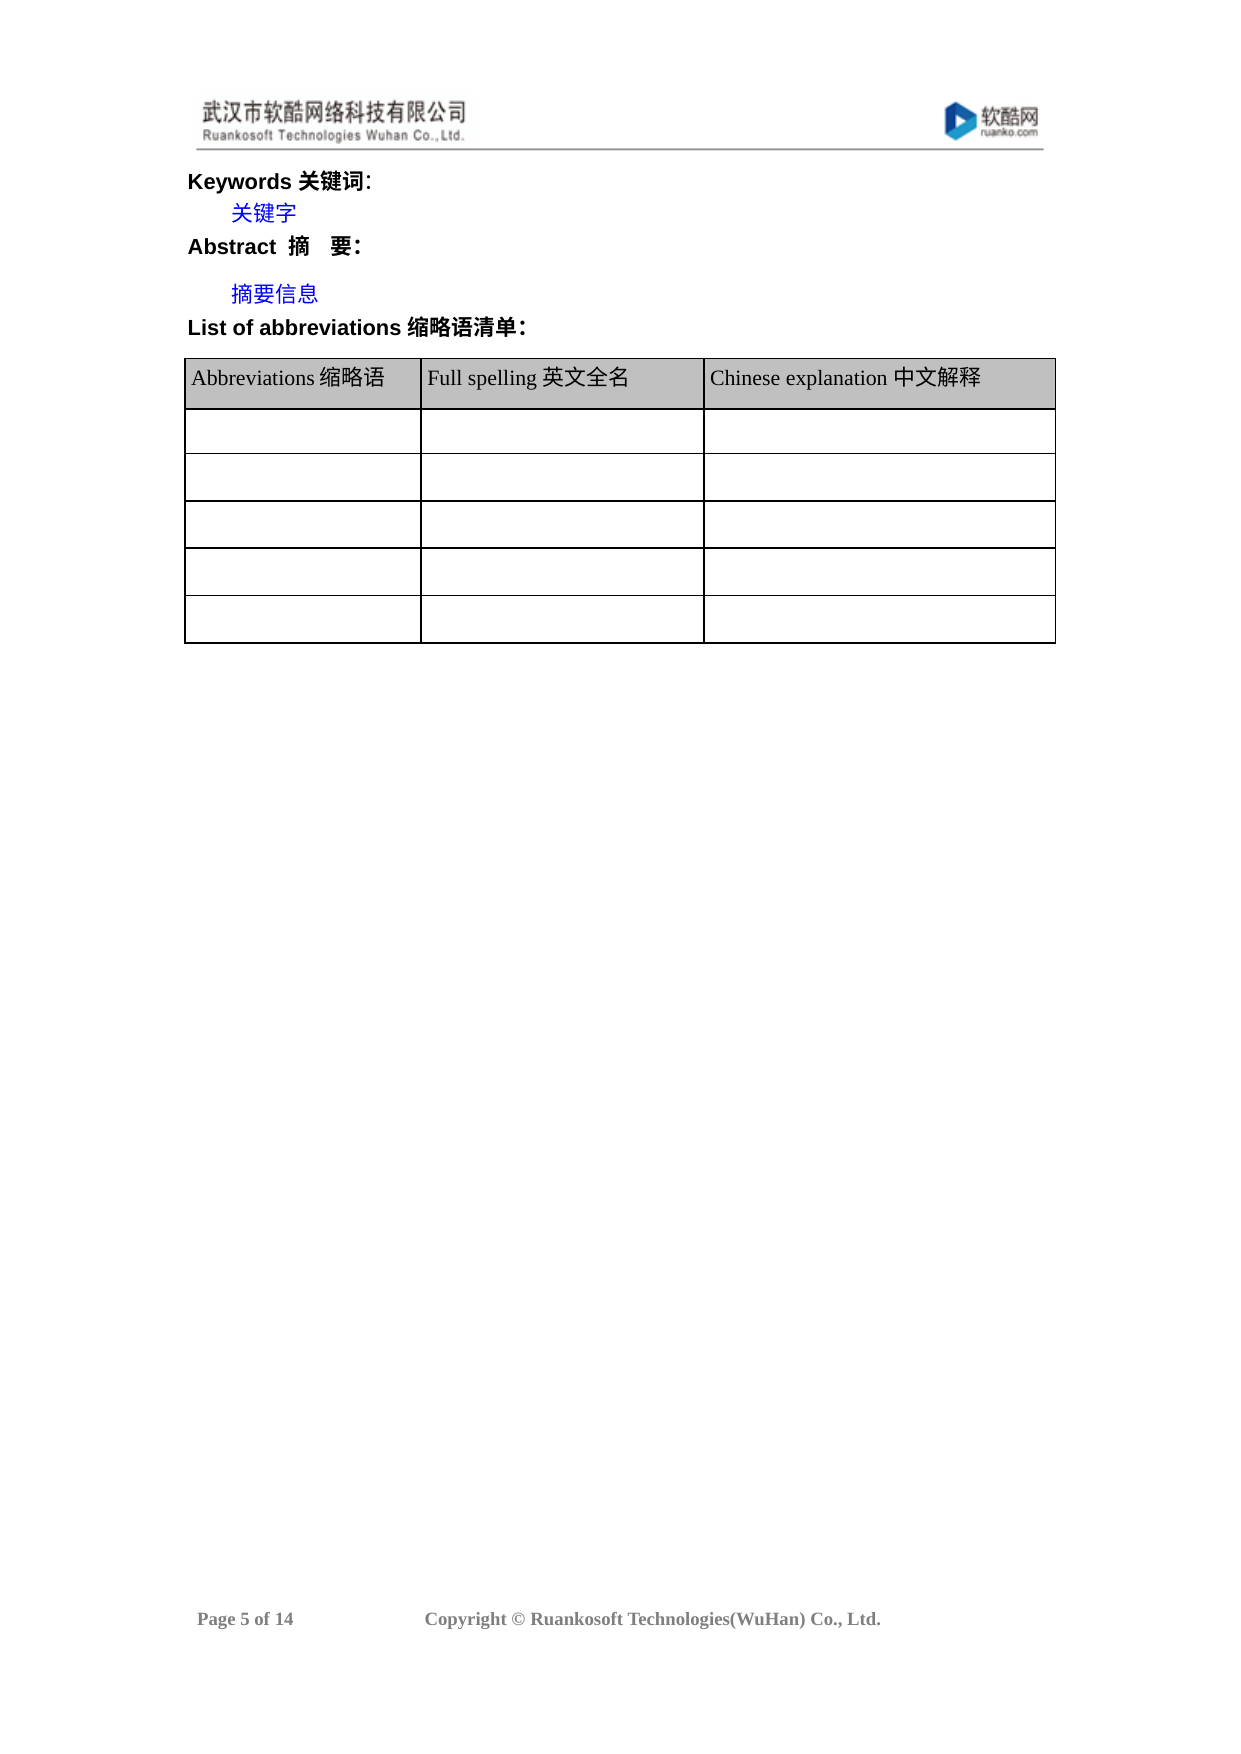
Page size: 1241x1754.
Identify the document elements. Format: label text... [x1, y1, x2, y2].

table_cell [186, 454, 420, 500]
table_cell [186, 549, 420, 595]
table_cell [705, 549, 1055, 595]
table_cell [422, 410, 703, 452]
table_cell [422, 549, 703, 595]
text Keywords 关键词： [187, 163, 1053, 196]
table_cell [186, 596, 420, 642]
table_cell [422, 454, 703, 500]
table_header Abbreviations缩略语 [186, 359, 420, 408]
text 摘要信息 [187, 277, 1053, 309]
table_cell [705, 596, 1055, 642]
picture [196, 88, 1044, 152]
table_cell [422, 502, 703, 547]
table_cell [186, 502, 420, 547]
table_cell [705, 410, 1055, 452]
table_header Chinese explanation 中文解释 [705, 359, 1055, 408]
text 关键字 [187, 196, 1053, 228]
text List of abbreviations 缩略语清单： [187, 309, 1053, 342]
table_cell [422, 596, 703, 642]
table_cell [186, 410, 420, 452]
table_cell [705, 454, 1055, 500]
table_cell [705, 502, 1055, 547]
table_header Full spelling 英文全名 [422, 359, 703, 408]
text Abstract 摘 要： [187, 228, 1053, 261]
